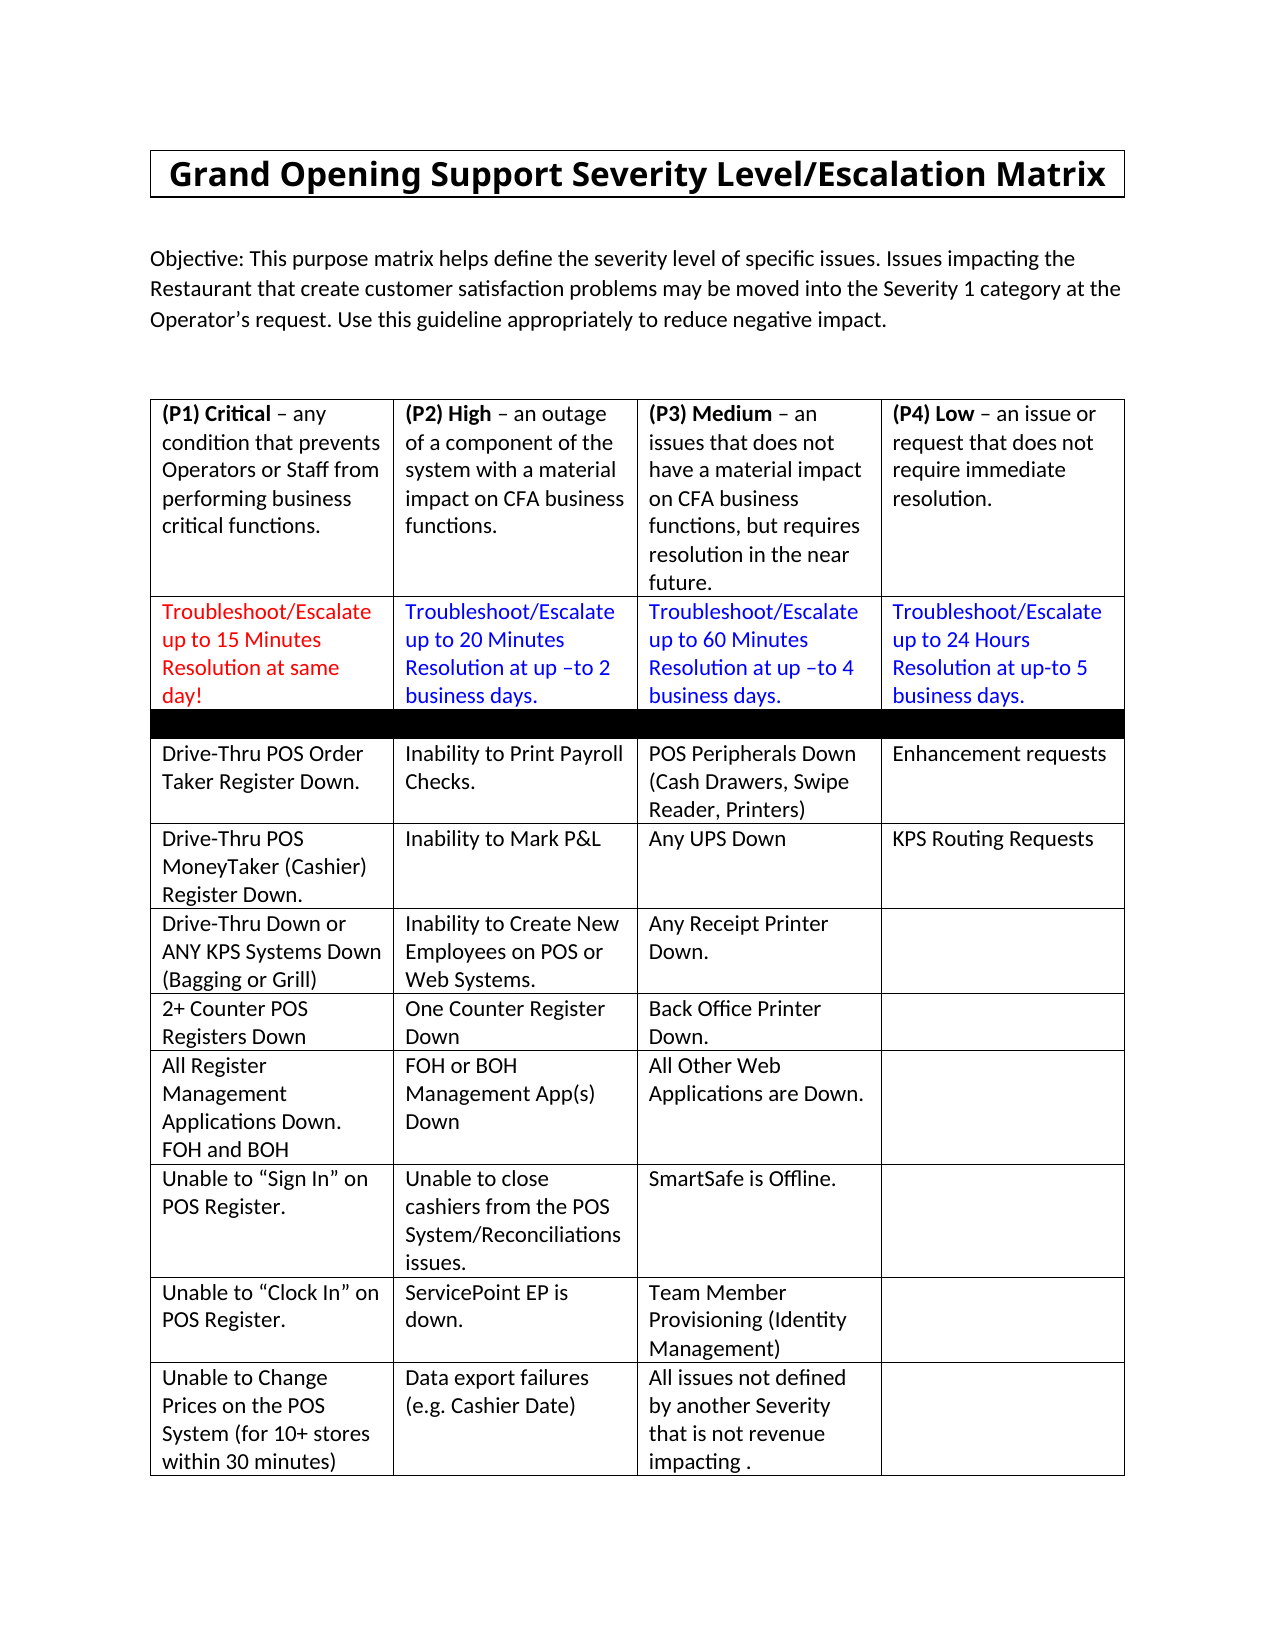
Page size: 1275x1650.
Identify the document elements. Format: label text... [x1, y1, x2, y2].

table_cell One Counter Register Down [394, 994, 637, 1050]
table_cell Unable to “Sign In” on POS Register. [151, 1165, 393, 1277]
table_cell FOH or BOH Management App(s) Down [394, 1051, 637, 1163]
table_cell KPS Routing Requests [882, 824, 1124, 908]
table_cell Data export failures (e.g. Cashier Date) [394, 1363, 637, 1475]
table_header (P4) Low – an issue or request that does not require immediate resolution. [882, 400, 1124, 596]
table_cell Drive-Thru Down or ANY KPS Systems Down (Bagging or Grill) [151, 909, 393, 993]
table_cell Troubleshoot/Escalate up to 15 Minutes Resolution at same day! [151, 597, 393, 709]
table_header (P2) High – an outage of a component of the system with a material impact on CFA business functions. [394, 400, 637, 596]
table_cell Inability to Mark P&L [394, 824, 637, 908]
table_cell Drive-Thru POS MoneyTaker (Cashier) Register Down. [151, 824, 393, 908]
table_cell [638, 710, 881, 738]
table_cell ServicePoint EP is down. [394, 1278, 637, 1362]
table_cell [151, 710, 393, 738]
table_header (P1) Critical – any condition that prevents Operators or Staff from performing business critical functions. [151, 400, 393, 596]
table_cell Unable to “Clock In” on POS Register. [151, 1278, 393, 1362]
table_cell All issues not defined by another Severity that is not revenue impacting . [638, 1363, 881, 1475]
table_cell Troubleshoot/Escalate up to 24 Hours Resolution at up-to 5 business days. [882, 597, 1124, 709]
table_cell [882, 1051, 1124, 1163]
table_cell SmartSafe is Offline. [638, 1165, 881, 1277]
table_cell Team Member Provisioning (Identity Management) [638, 1278, 881, 1362]
table_header Grand Opening Support Severity Level/Escalation Matrix [151, 151, 1124, 196]
table_cell POS Peripherals Down (Cash Drawers, Swipe Reader, Printers) [638, 739, 881, 823]
table_cell Inability to Print Payroll Checks. [394, 739, 637, 823]
table_cell Troubleshoot/Escalate up to 60 Minutes Resolution at up –to 4 business days. [638, 597, 881, 709]
table_header (P3) Medium – an issues that does not have a material impact on CFA business functions, but requires resolution in the near future. [638, 400, 881, 596]
table_cell 2+ Counter POS Registers Down [151, 994, 393, 1050]
table_cell [882, 1165, 1124, 1277]
table_cell Any Receipt Printer Down. [638, 909, 881, 993]
table_cell Enhancement requests [882, 739, 1124, 823]
table_cell All Register Management Applications Down. FOH and BOH [151, 1051, 393, 1163]
table_cell Unable to Change Prices on the POS System (for 10+ stores within 30 minutes) [151, 1363, 393, 1475]
table_cell Unable to close cashiers from the POS System/Reconciliations issues. [394, 1165, 637, 1277]
table_cell Any UPS Down [638, 824, 881, 908]
table_cell [882, 1278, 1124, 1362]
table_cell Back Office Printer Down. [638, 994, 881, 1050]
table_cell [882, 1363, 1124, 1475]
table_cell Drive-Thru POS Order Taker Register Down. [151, 739, 393, 823]
table_cell [882, 710, 1124, 738]
text Objective: This purpose matrix helps define the severity level of specific issues. Issues impacting the Restaurant that create customer satisfaction problems may be moved into the Severity 1 category at the Operator’s request. Use this guideline appropriately to reduce negative impact. [150, 244, 1125, 333]
table_cell All Other Web Applications are Down. [638, 1051, 881, 1163]
table_cell Inability to Create New Employees on POS or Web Systems. [394, 909, 637, 993]
table_cell [882, 909, 1124, 993]
table_cell Troubleshoot/Escalate up to 20 Minutes Resolution at up –to 2 business days. [394, 597, 637, 709]
table_cell [394, 710, 637, 738]
table_cell [882, 994, 1124, 1050]
